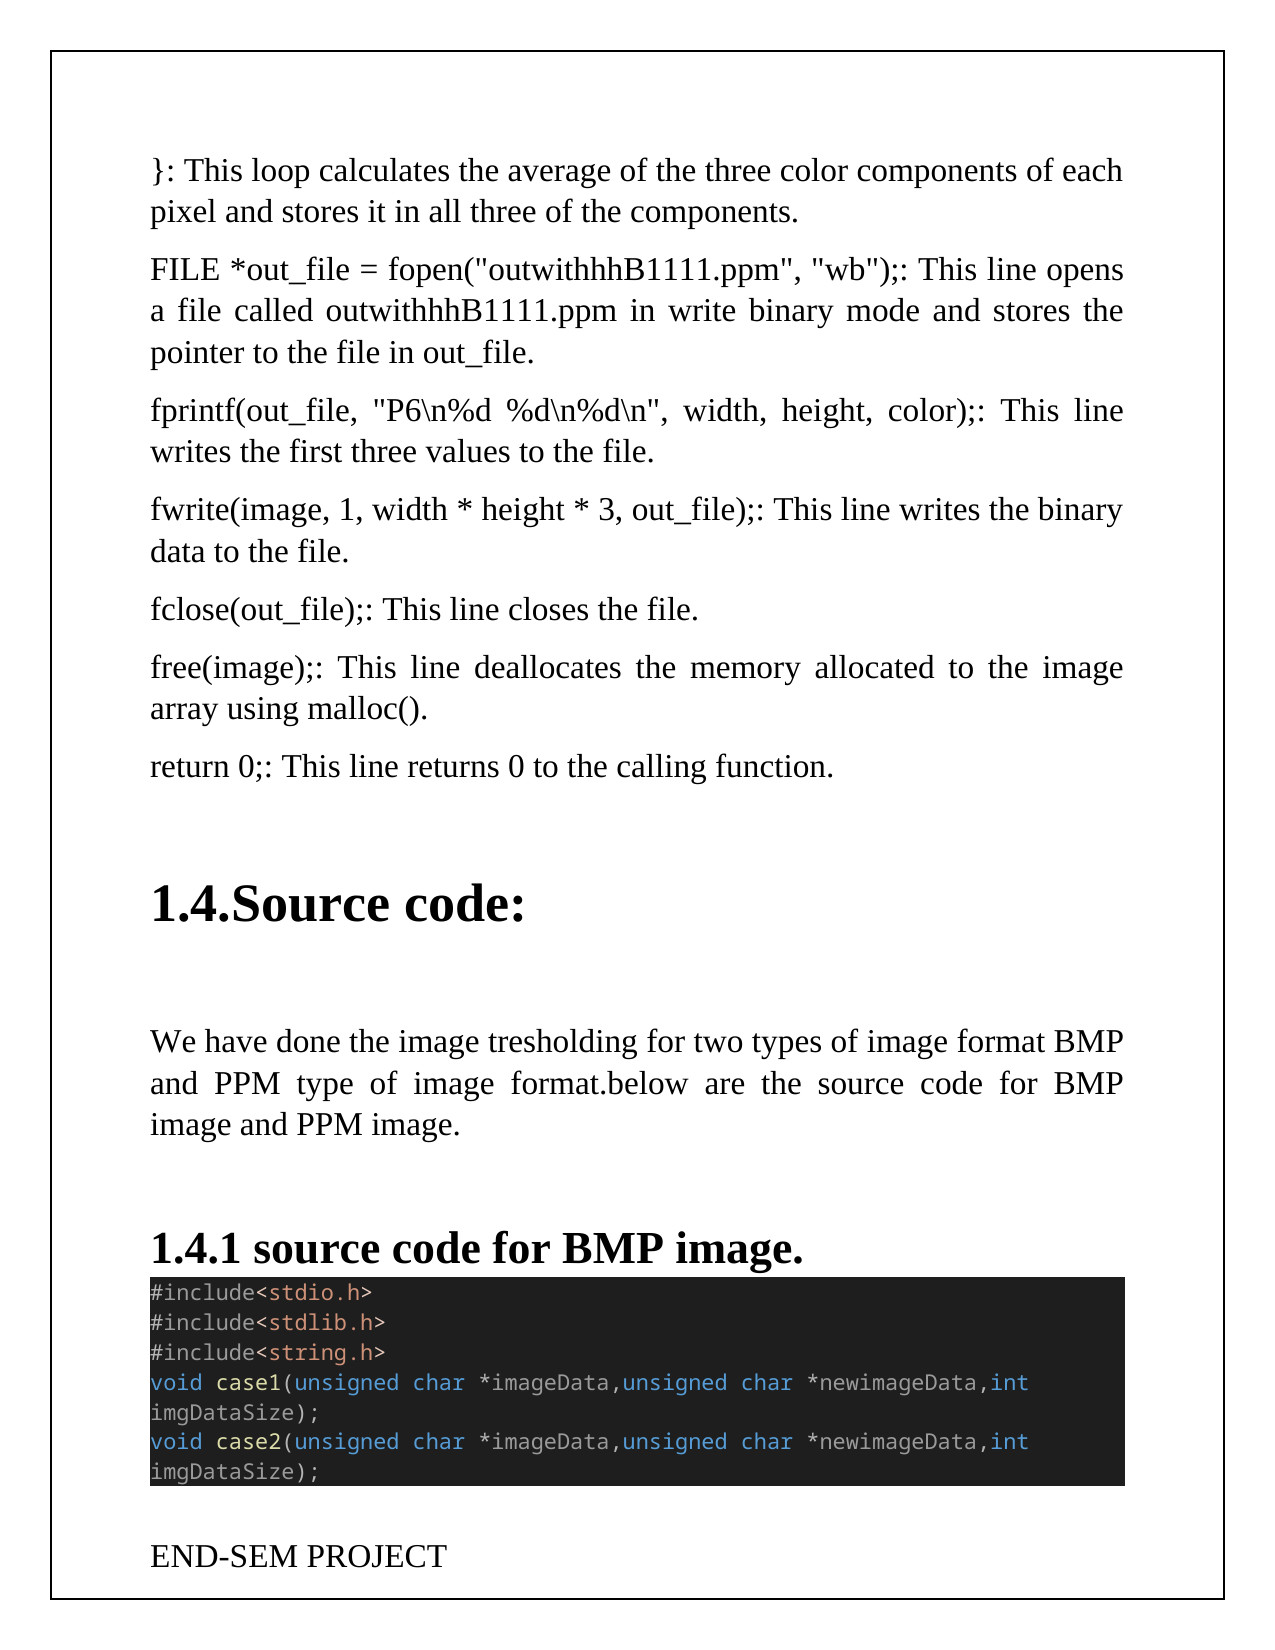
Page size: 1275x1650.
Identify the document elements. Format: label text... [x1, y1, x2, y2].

text }: This loop calculates the average of the three color components of each pixel and stores it in all three of the components. [150, 150, 1125, 230]
text void case1(unsigned char *imageData,unsigned char *newimageData,int imgDataSize); [150, 1367, 1125, 1426]
text fwrite(image, 1, width * height * 3, out_file);: This line writes the binary data to the file. [150, 489, 1125, 569]
text #include<stdlib.h> [150, 1307, 1125, 1337]
text void case2(unsigned char *imageData,unsigned char *newimageData,int imgDataSize); [150, 1426, 1125, 1486]
text FILE *out_file = fopen("outwithhhB1111.ppm", "wb");: This line opens a file called outwithhhB1111.ppm in write binary mode and stores the pointer to the file in out_file. [150, 249, 1125, 370]
text fclose(out_file);: This line closes the file. [150, 589, 1125, 627]
text We have done the image tresholding for two types of image format BMP and PPM type of image format.below are the source code for BMP image and PPM image. [150, 1022, 1125, 1143]
text fprintf(out_file, "P6\n%d %d\n%d\n", width, height, color);: This line writes the first three values to the file. [150, 390, 1125, 470]
subtitle 1.4.1 source code for BMP image. [150, 1220, 1125, 1273]
text return 0;: This line returns 0 to the calling function. [150, 746, 1125, 784]
text #include<string.h> [150, 1337, 1125, 1367]
text free(image);: This line deallocates the memory allocated to the image array using malloc(). [150, 647, 1125, 727]
text #include<stdio.h> [150, 1277, 1125, 1307]
subtitle 1.4.Source code: [150, 871, 1125, 933]
